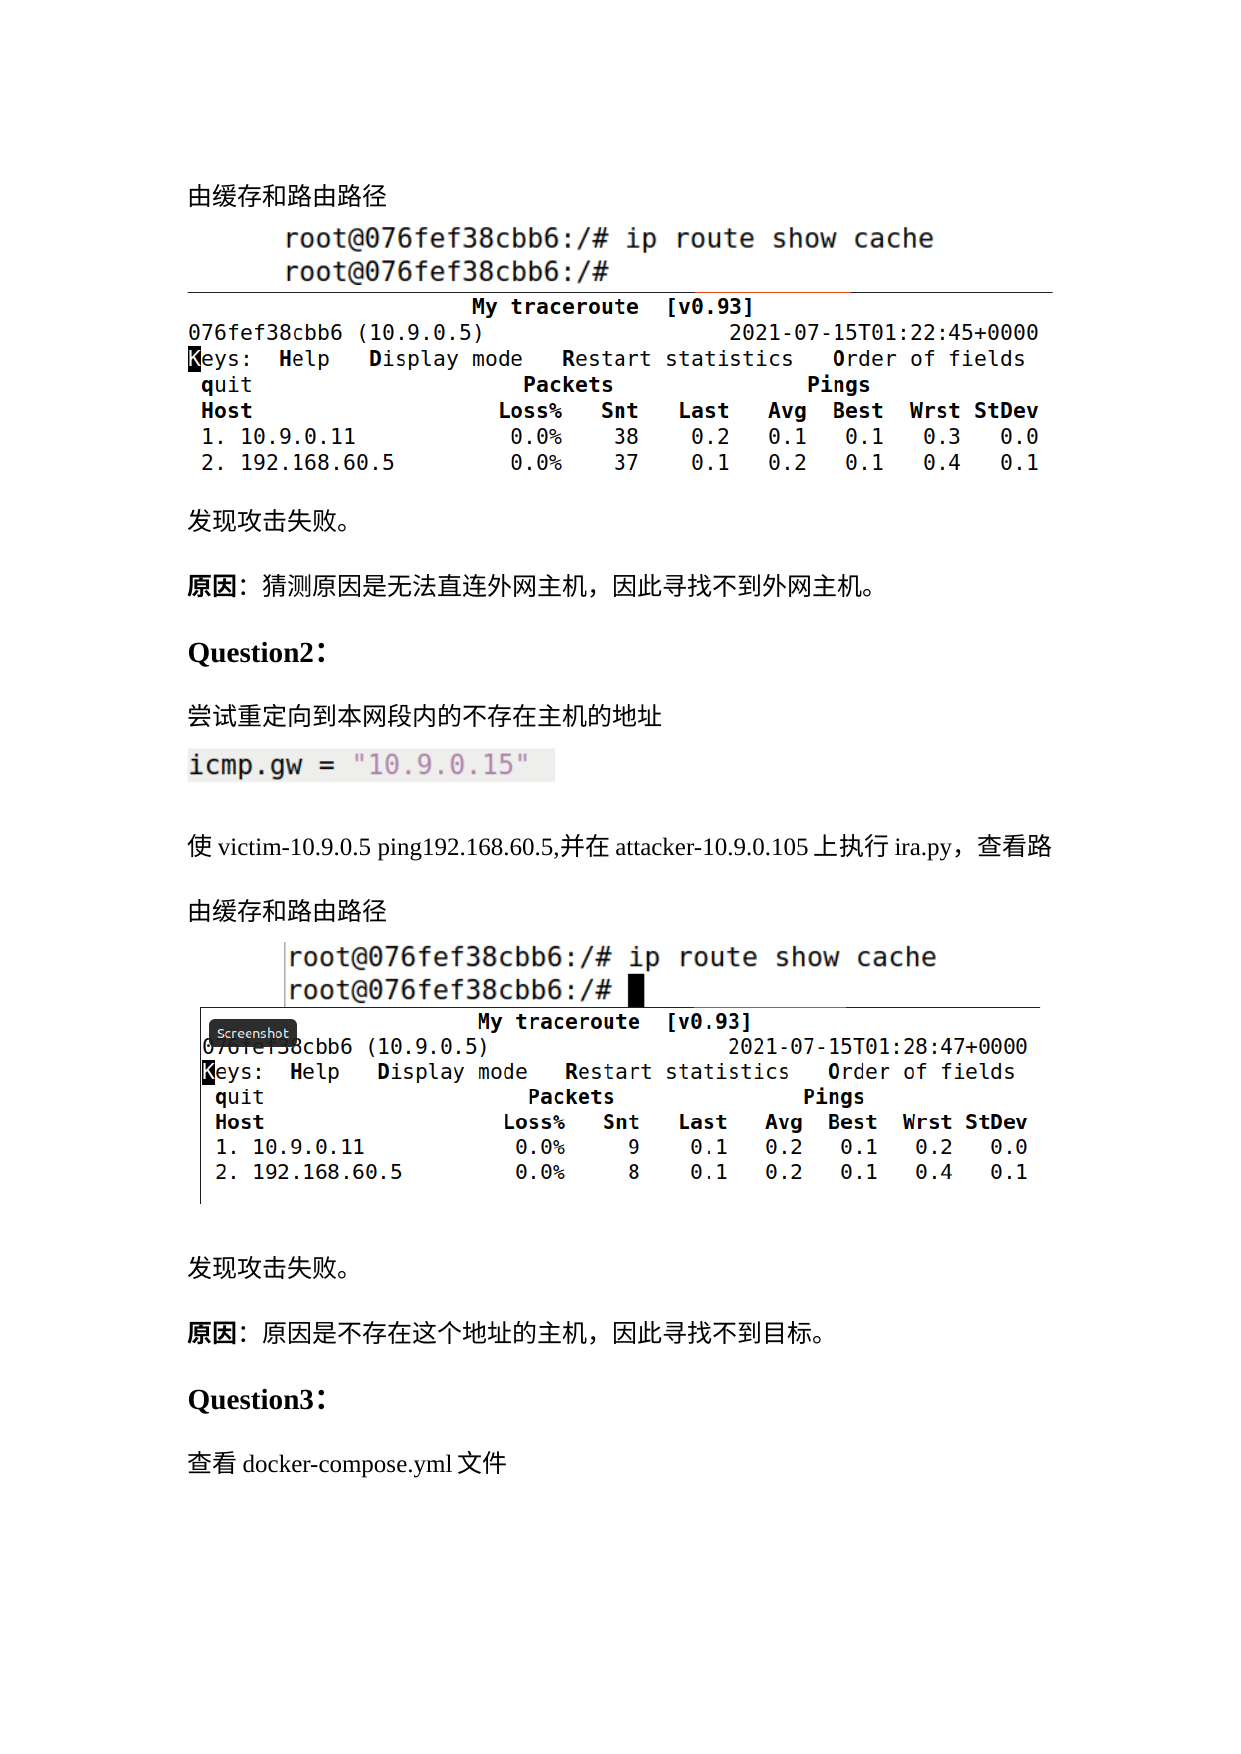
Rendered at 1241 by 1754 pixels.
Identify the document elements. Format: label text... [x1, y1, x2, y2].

text 发现攻击失败。 [187, 487, 1053, 552]
text 原因：猜测原因是无法直连外网主机，因此寻找不到外网主机。 [187, 552, 1053, 617]
text 使victim-10.9.0.5 ping192.168.60.5,并在attacker-10.9.0.105上执行ira.py，查看路由缓存和路由路径 [187, 812, 1053, 942]
text Question3： [187, 1364, 1053, 1429]
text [187, 162, 1053, 227]
text 尝试重定向到本网段内的不存在主机的地址 [187, 682, 1053, 747]
text 原因：原因是不存在这个地址的主机，因此寻找不到目标。 [187, 1299, 1053, 1364]
text 发现攻击失败。 [187, 1234, 1053, 1299]
text Question2： [187, 617, 1053, 682]
text 查看docker-compose.yml文件 [187, 1429, 1053, 1494]
